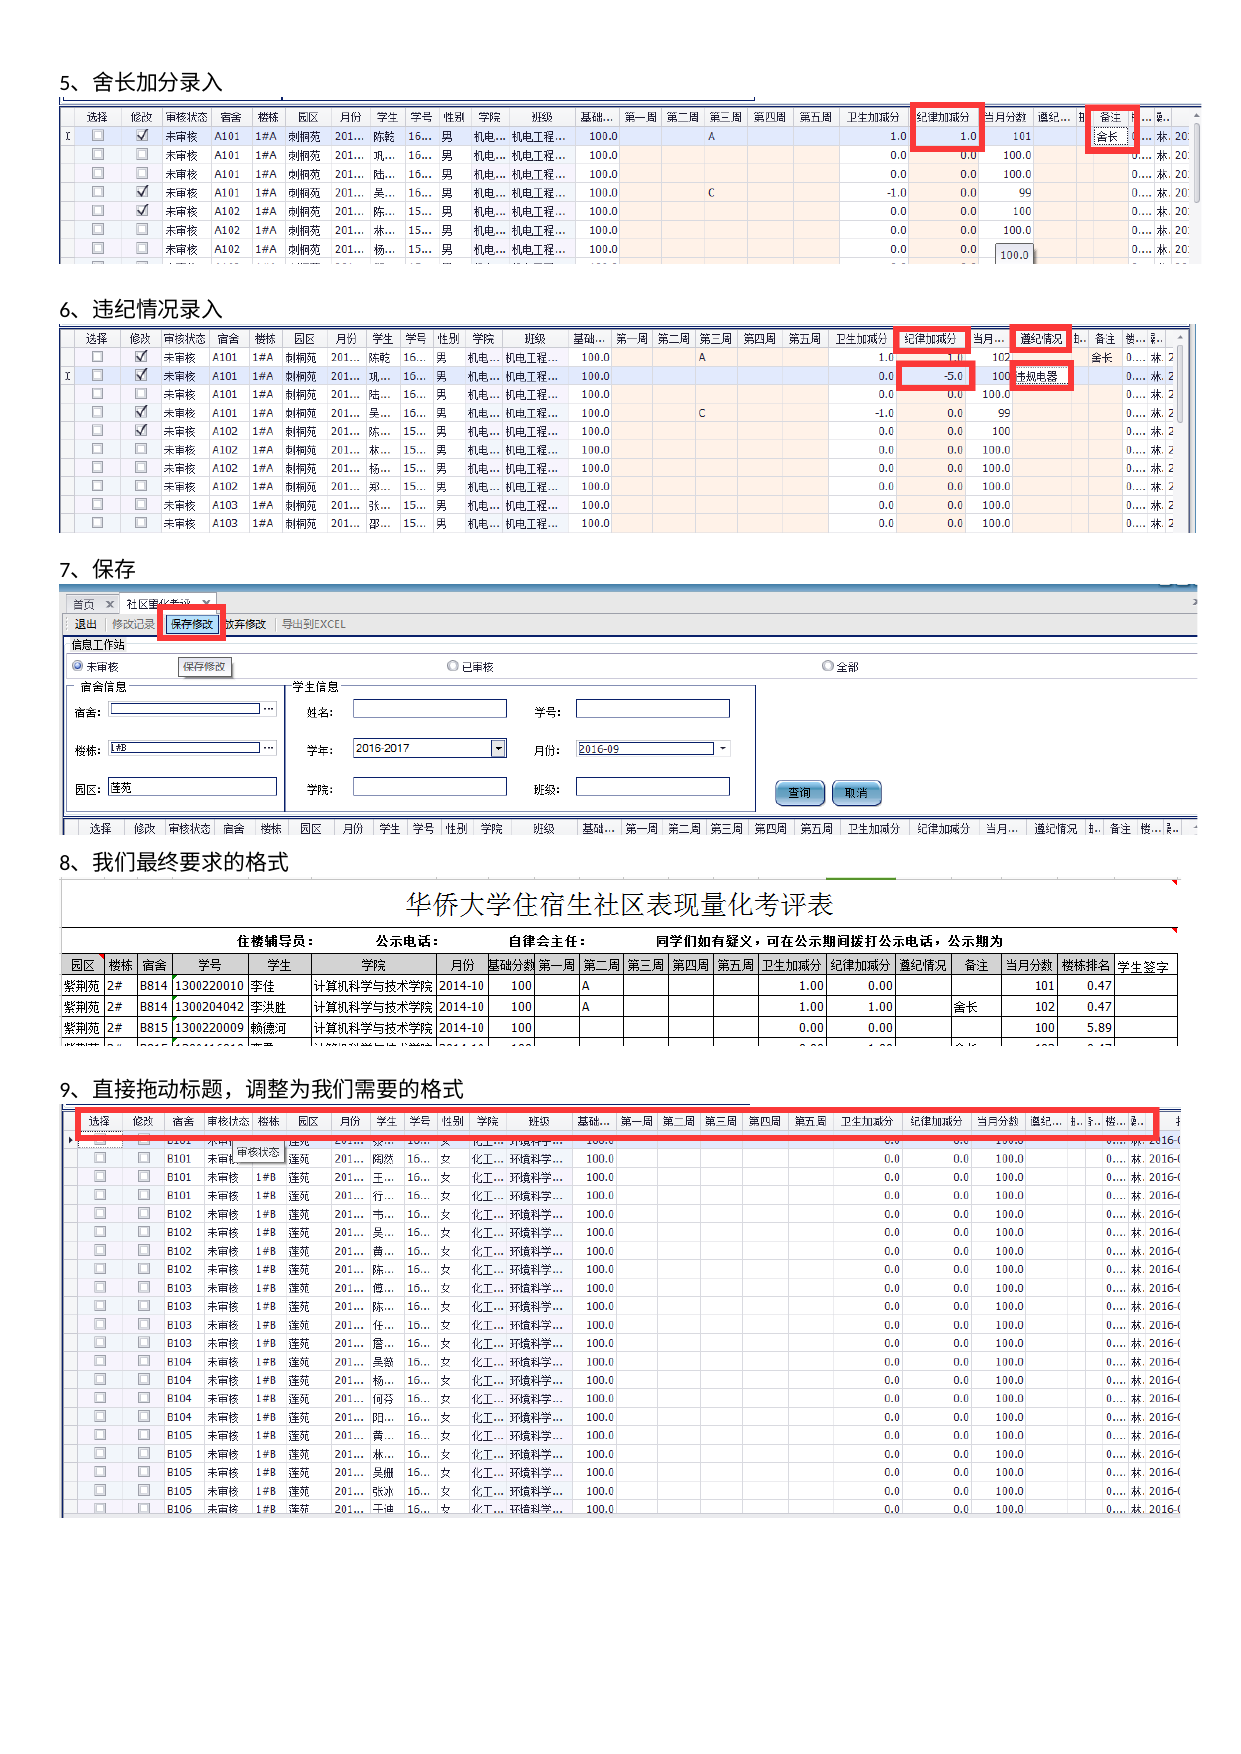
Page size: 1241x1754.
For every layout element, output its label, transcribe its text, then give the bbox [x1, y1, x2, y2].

picture [59, 324, 1196, 533]
picture [59, 1104, 1181, 1518]
text 5、舍长加分录入 [59, 64, 1181, 97]
list 8、我们最终要求的格式 [59, 844, 1181, 877]
picture [59, 877, 1182, 1046]
list 保存 [59, 552, 1181, 584]
picture [59, 584, 1198, 835]
text 6、违纪情况录入 [59, 292, 1181, 324]
list 9、直接拖动标题，调整为我们需要的格式 [59, 1072, 1181, 1104]
picture [59, 97, 1202, 264]
